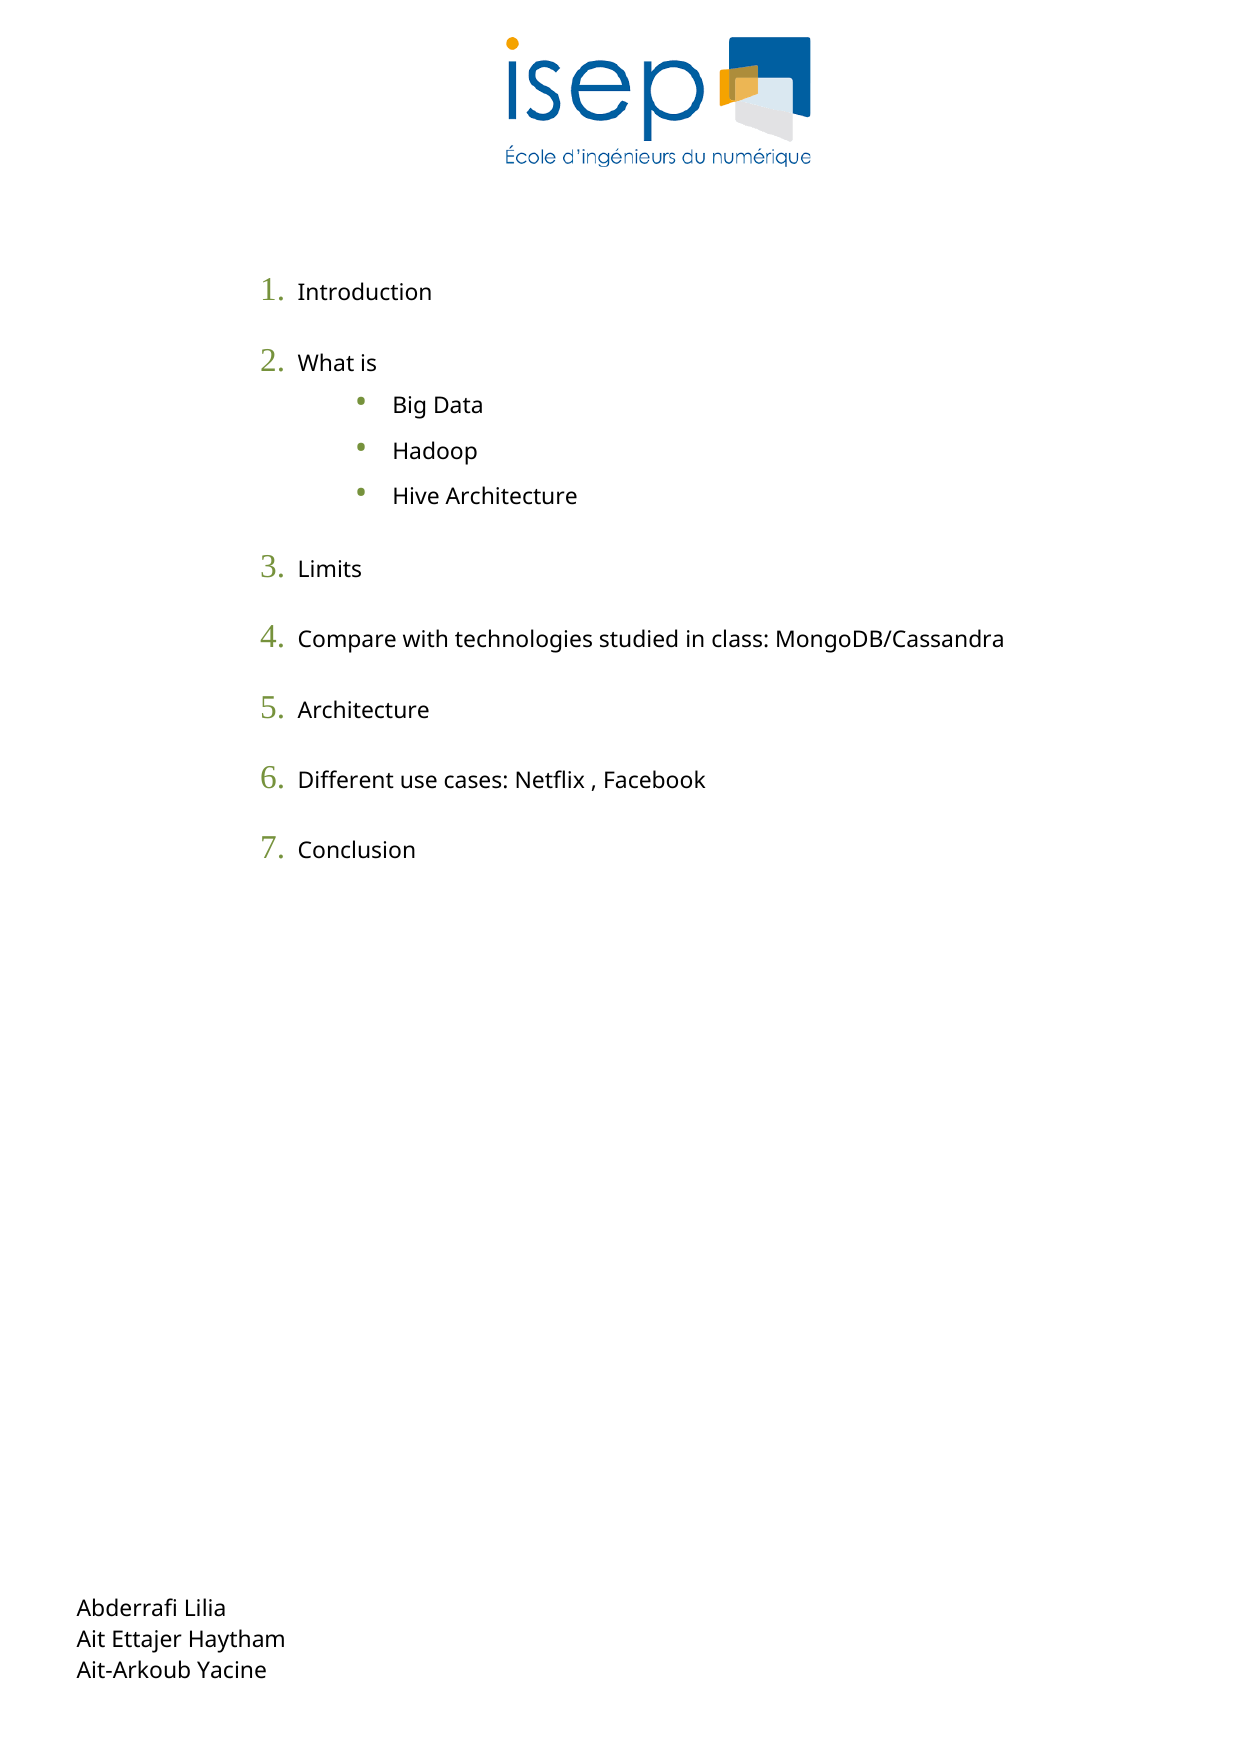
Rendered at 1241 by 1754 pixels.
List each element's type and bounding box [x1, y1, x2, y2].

picture [506, 37, 811, 167]
